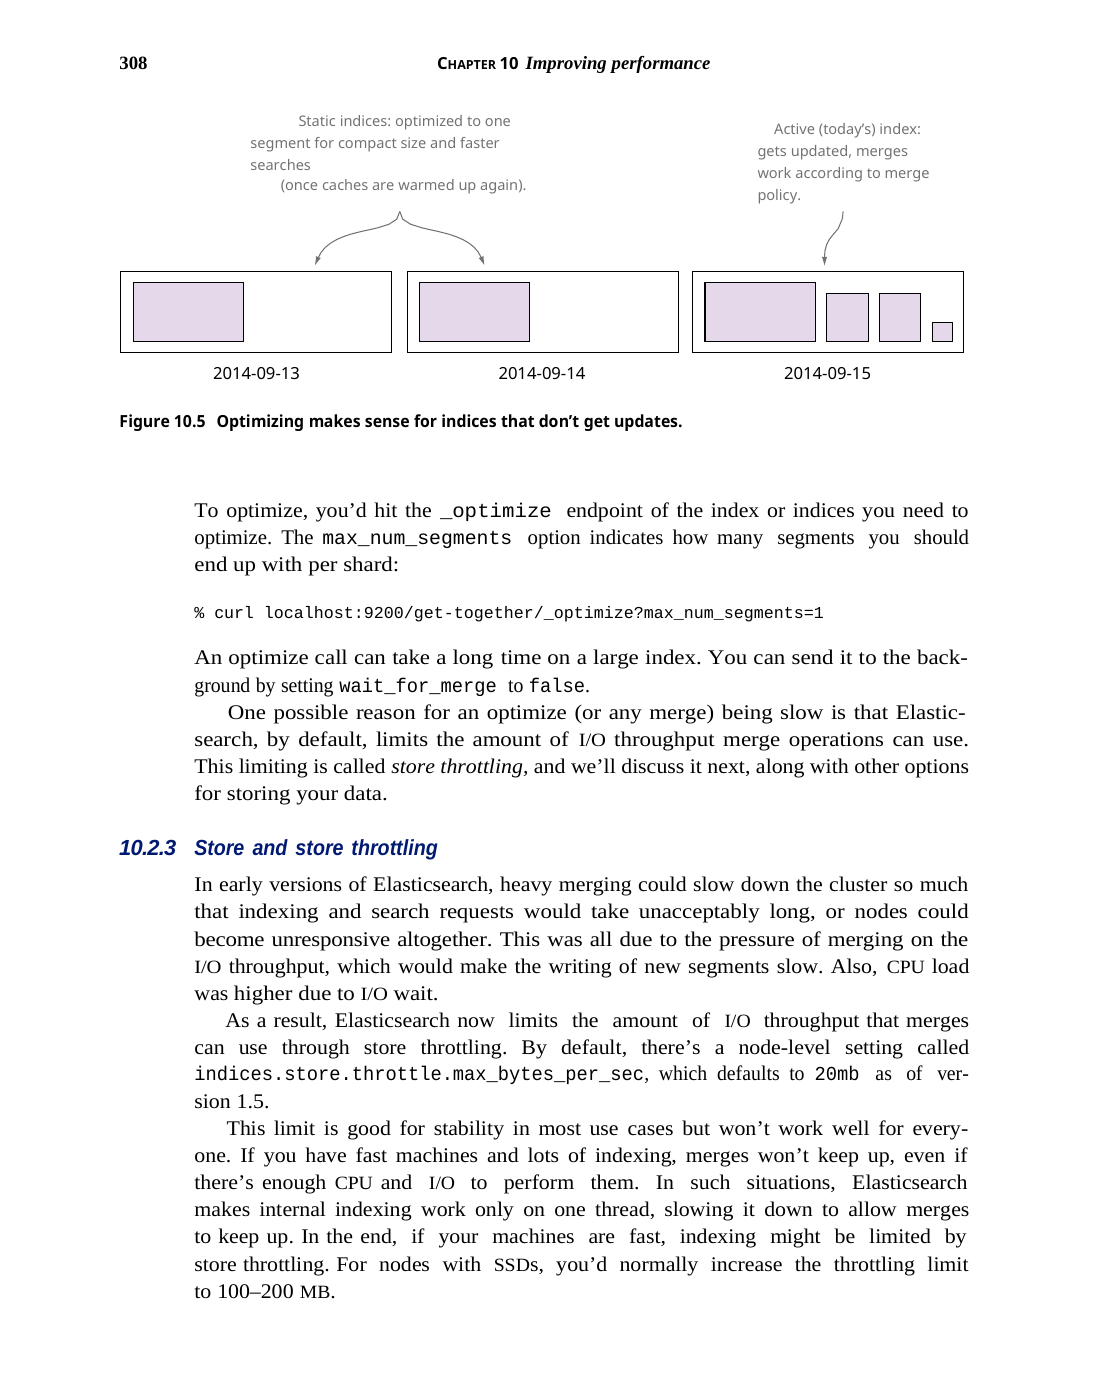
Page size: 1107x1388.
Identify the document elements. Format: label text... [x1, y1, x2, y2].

text (once caches are warmed up again). [281, 177, 546, 193]
subtitle Store and store throttling [119, 835, 1083, 860]
text An optimize call can take a long time on a large index. You can send it to the back- ground by setting wait_for_merge to false. [194, 645, 969, 698]
text One possible reason for an optimize (or any merge) being slow is that Elastic- [228, 701, 1083, 724]
text Active (today’s) index: gets updated, merges work according to merge policy. [757, 119, 933, 204]
text search, by default, limits the amount of I/O throughput merge operations can use. This limiting is called store throttling, and we’ll discuss it next, along with other options for storing your data. [194, 727, 969, 805]
text 2014-09-13 2014-09-14 2014-09-15 [213, 362, 1083, 385]
text Figure 10.5 Optimizing makes sense for indices that don’t get updates. [119, 409, 1083, 432]
text Static indices: optimized to one segment for compact size and faster searches [250, 111, 546, 174]
text This limit is good for stability in most use cases but won’t work well for every- one. If you have fast machines and lots of indexing, merges won’t keep up, even if there’s enough CPU and I/O to perform them. In such situations, Elasticsearch makes internal indexing work only on one thread, slowing it down to allow merges to keep up. In the end, if your machines are fast, indexing might be limited by store throttling. For nodes with SSDs, you’d normally increase the throttling limit to 100–200 MB. [194, 1116, 969, 1303]
text As a result, Elasticsearch now limits the amount of I/O throughput that merges can use through store throttling. By default, there’s a node-level setting called indices.store.throttle.max_bytes_per_sec, which defaults to 20mb as of ver- sion 1.5. [194, 1008, 969, 1113]
text % curl localhost:9200/get-together/_optimize?max_num_segments=1 [194, 604, 1083, 623]
text To optimize, you’d hit the _optimize endpoint of the index or indices you need to optimize. The max_num_segments option indicates how many segments you should end up with per shard: [194, 498, 969, 576]
text 308 CHAPTER 10 Improving performance [119, 52, 1083, 75]
text In early versions of Elasticsearch, heavy merging could slow down the cluster so much that indexing and search requests would take unacceptably long, or nodes could become unresponsive altogether. This was all due to the pressure of merging on the I/O throughput, which would make the writing of new segments slow. Also, CPU load was higher due to I/O wait. [194, 872, 969, 1005]
